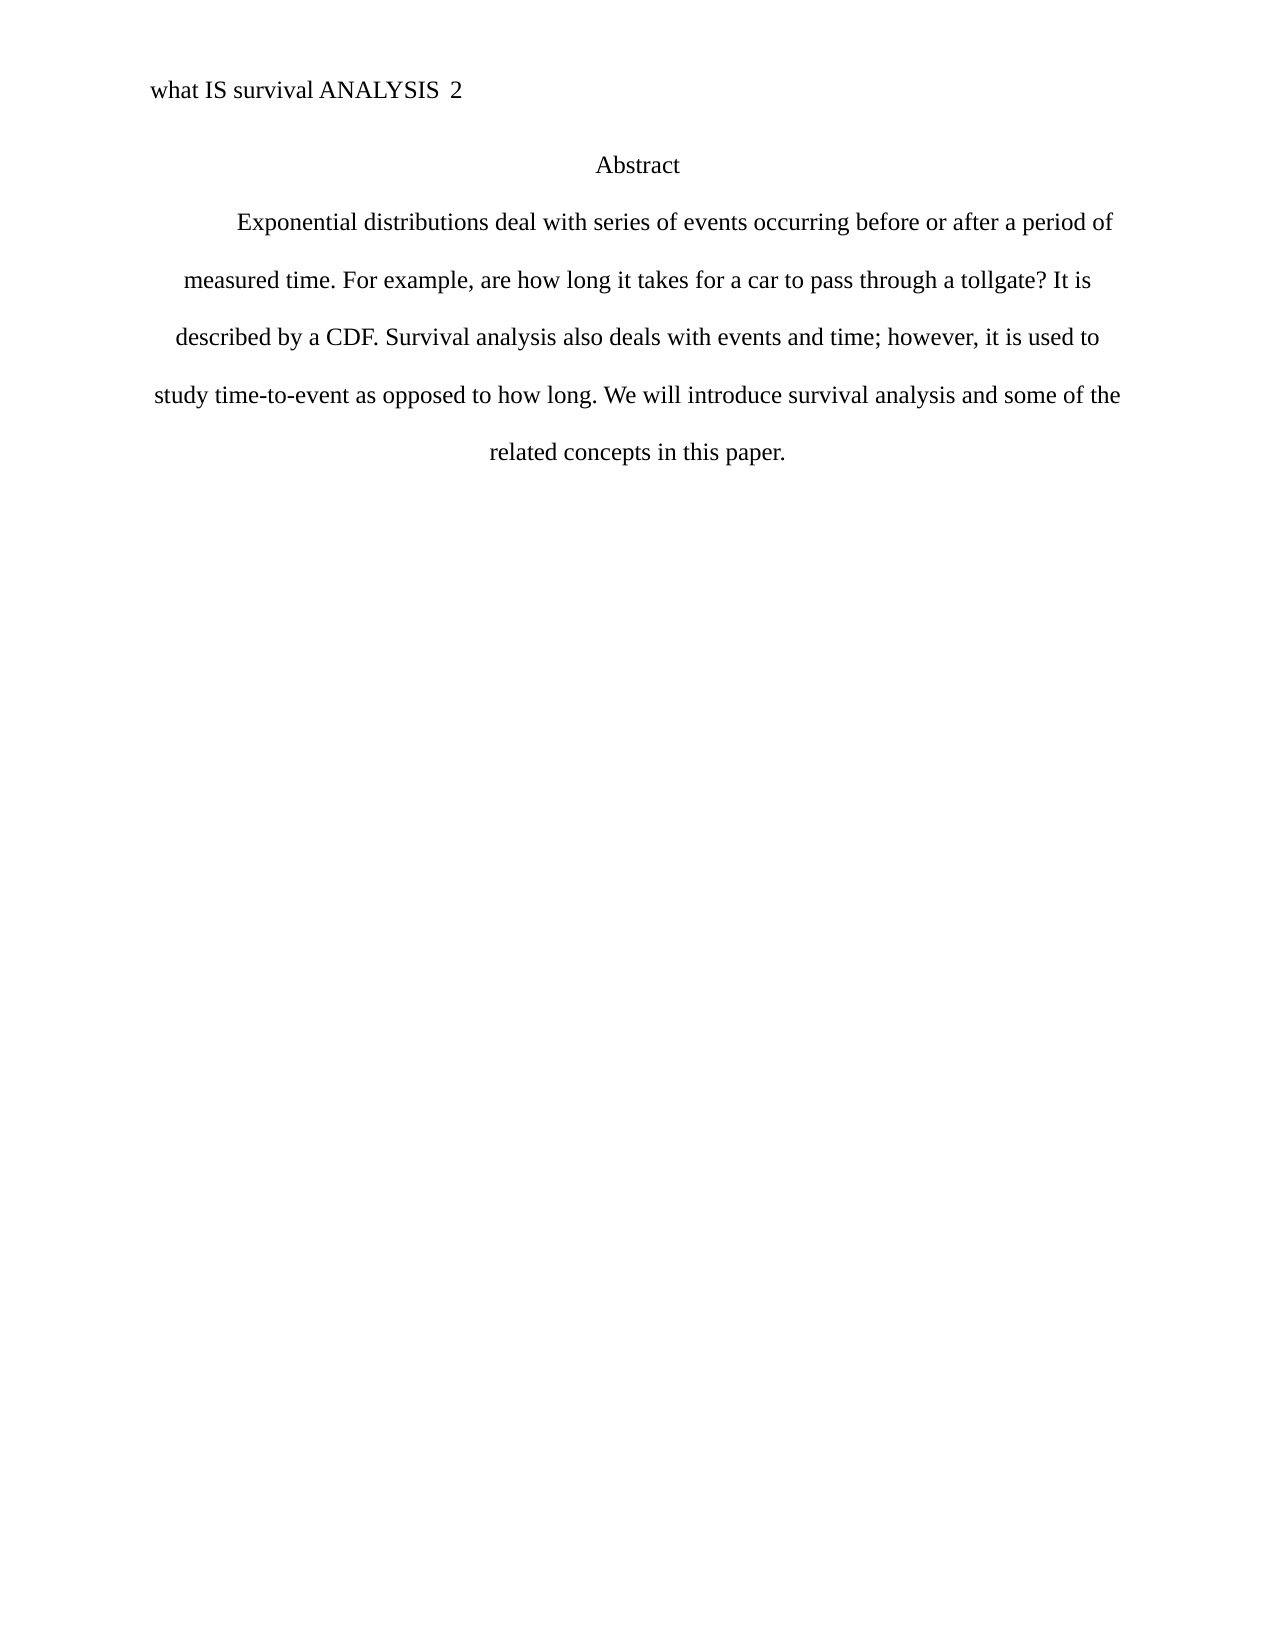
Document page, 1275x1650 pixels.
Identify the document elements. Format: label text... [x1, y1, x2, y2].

text Exponential distributions deal with series of events occurring before or after a period of measured time. For example, are how long it takes for a car to pass through a tollgate? It is described by a CDF. Survival analysis also deals with events and time; however, it is used to study time-to-event as opposed to how long. We will introduce survival analysis and some of the related concepts in this paper. [150, 207, 1125, 466]
